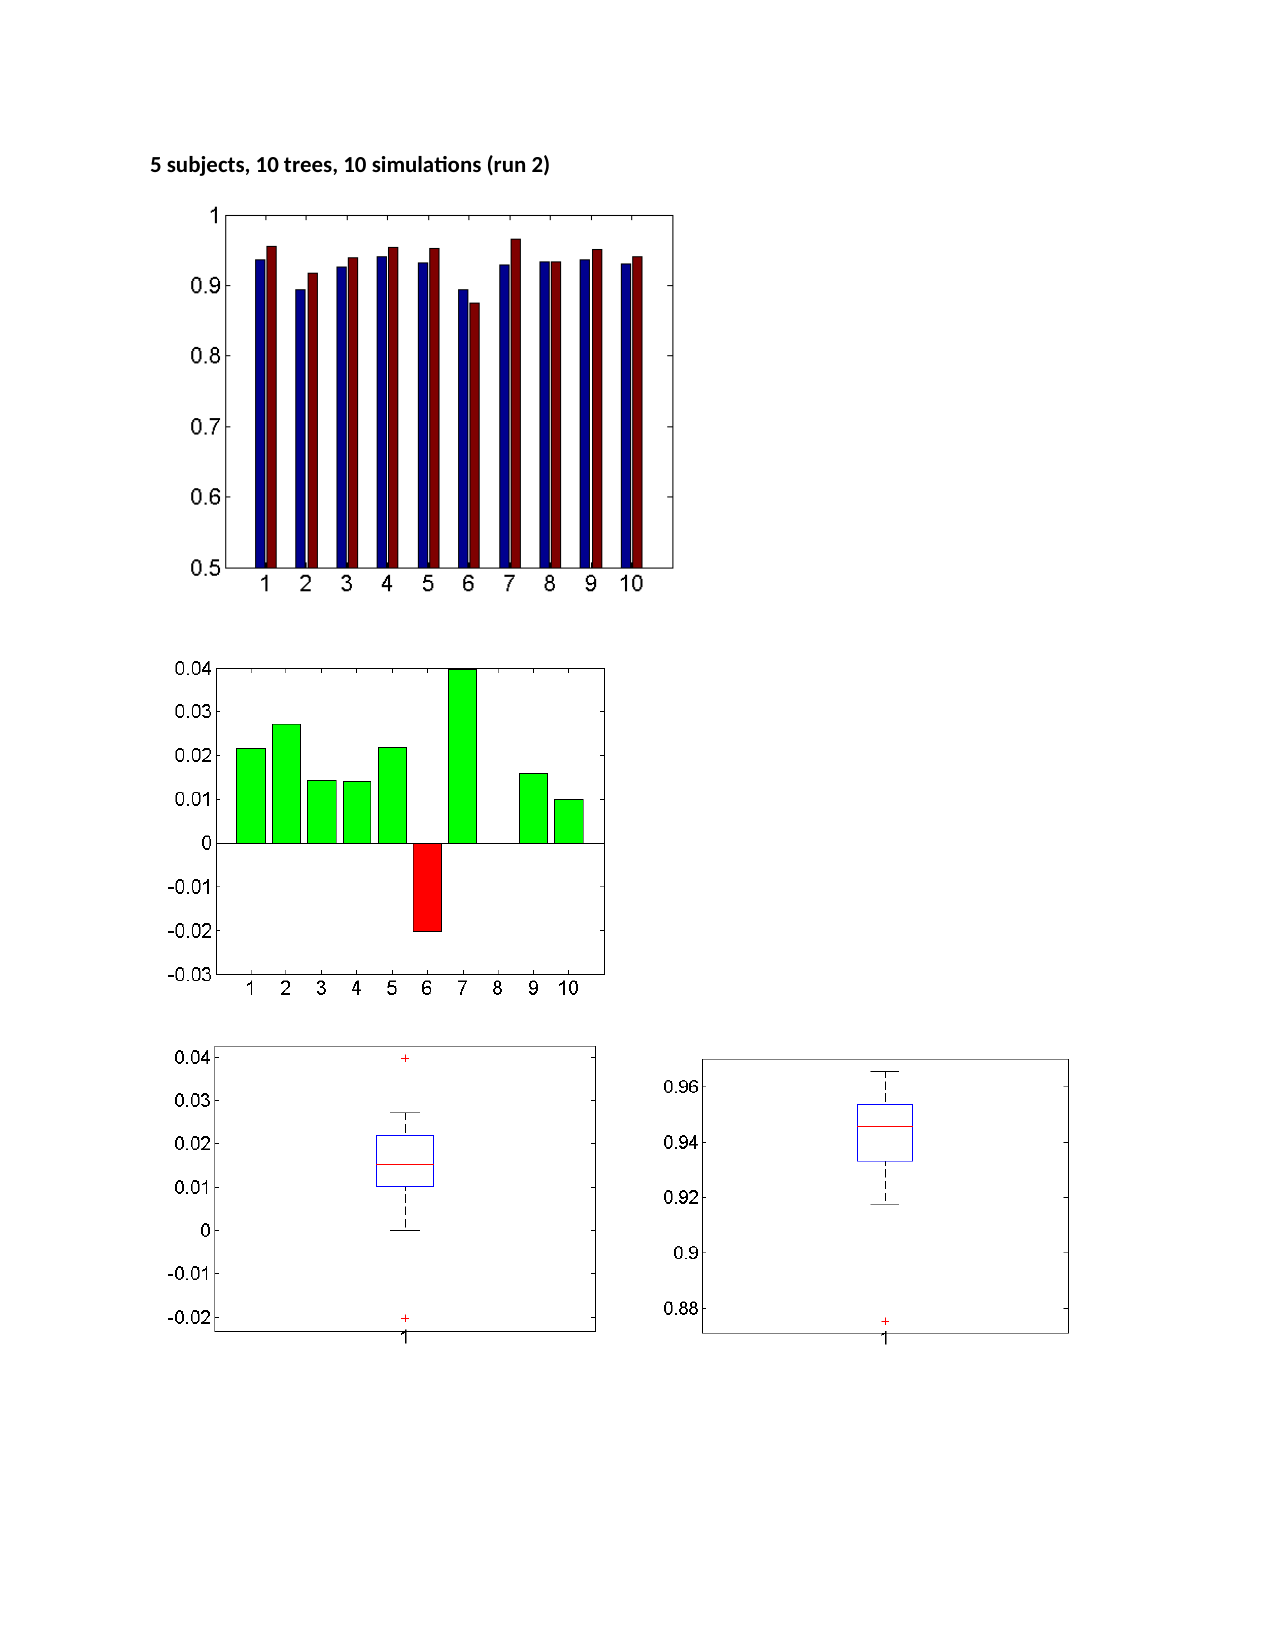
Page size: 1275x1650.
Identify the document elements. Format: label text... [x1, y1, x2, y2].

picture [150, 639, 651, 1015]
picture [150, 1019, 1112, 1387]
picture [150, 182, 727, 615]
